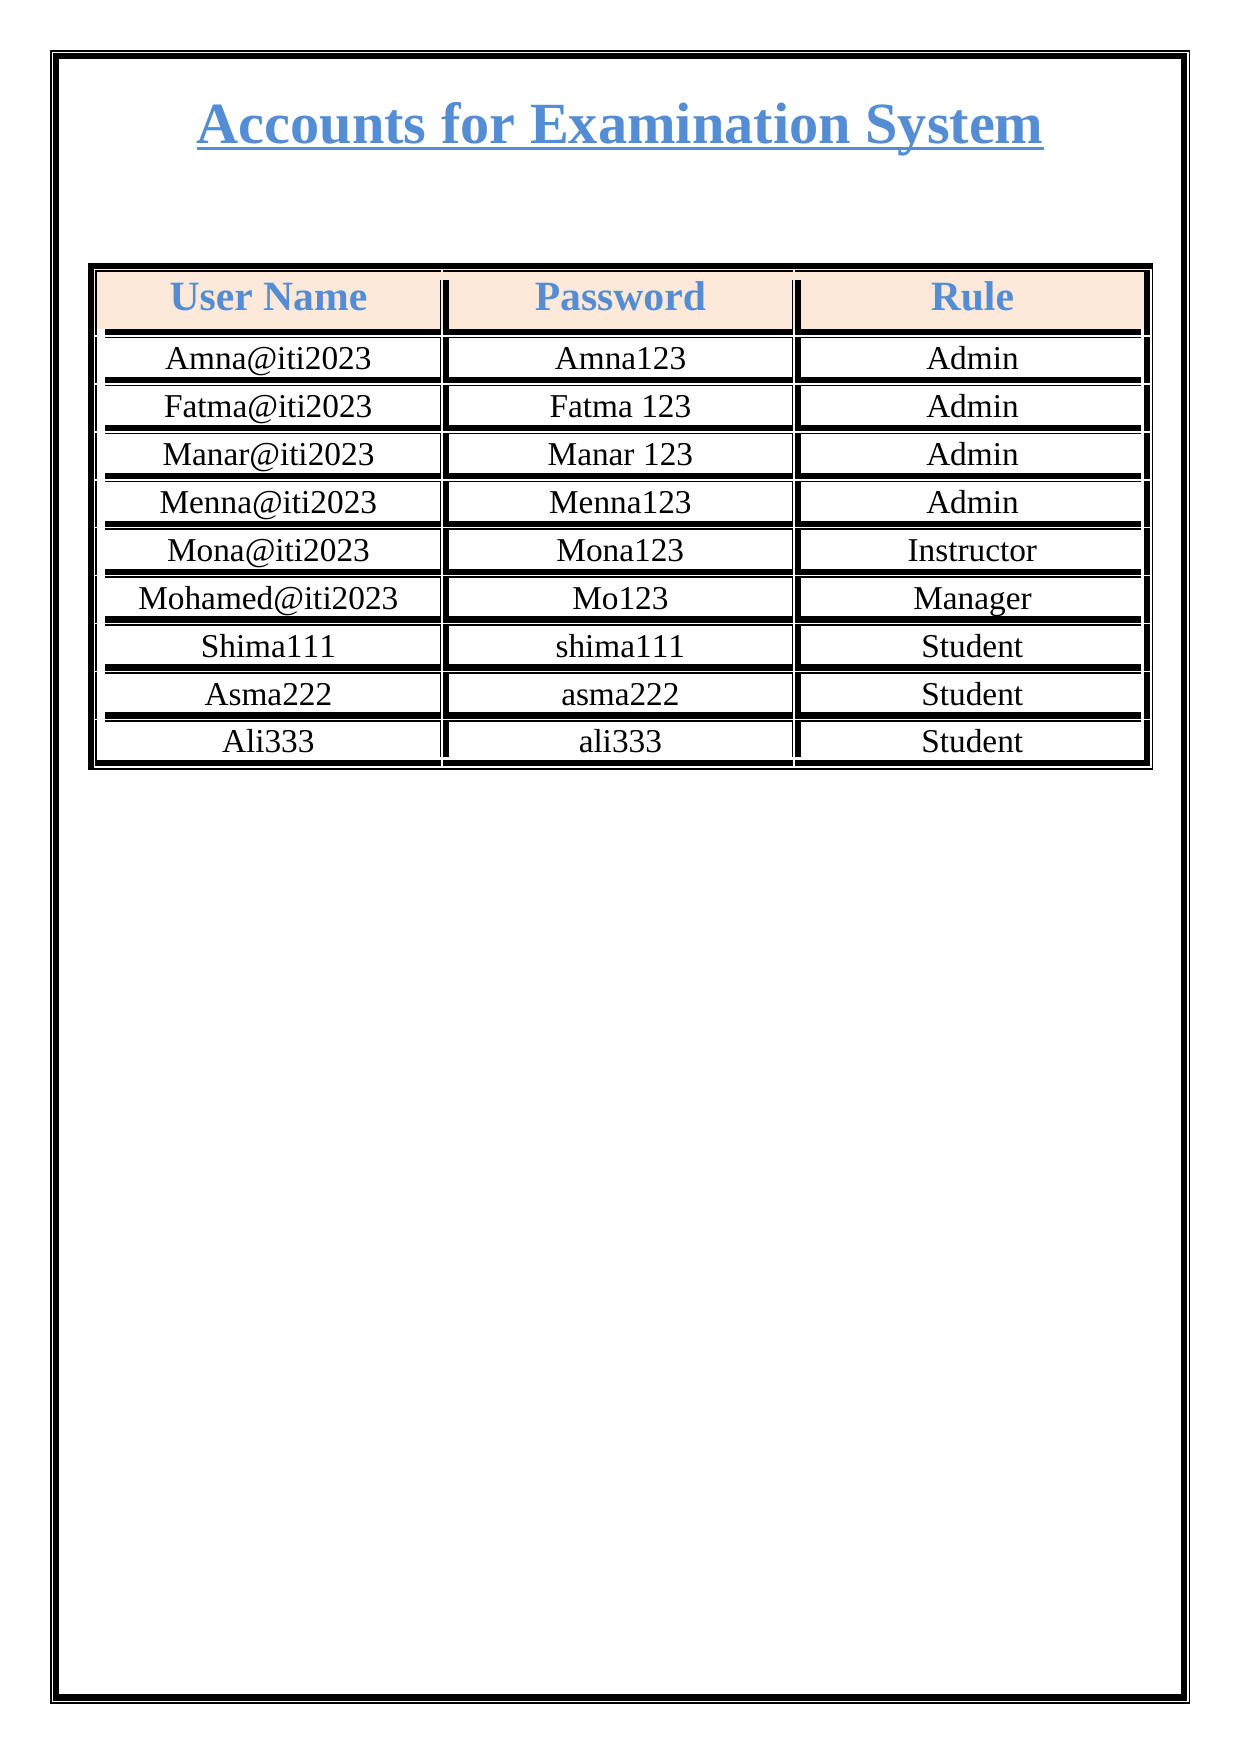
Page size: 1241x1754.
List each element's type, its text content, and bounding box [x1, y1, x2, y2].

table_header User Name [94, 269, 444, 329]
table_cell Admin [796, 377, 1148, 425]
table_cell Shima111 [94, 616, 444, 664]
table_cell Mona123 [449, 530, 792, 568]
table_cell Mona@iti2023 [94, 521, 444, 568]
table_cell Mohamed@iti2023 [94, 569, 444, 616]
text Accounts for Examination System [103, 89, 1137, 156]
table_cell Menna123 [449, 482, 792, 521]
table_cell Ali333 [94, 712, 444, 760]
table_cell Student [796, 664, 1148, 712]
table_cell Asma222 [94, 664, 444, 712]
table_cell Mo123 [449, 578, 792, 616]
table_cell Amna@iti2023 [94, 329, 444, 377]
table_cell Menna@iti2023 [94, 473, 444, 521]
table_cell Admin [796, 473, 1148, 521]
table_cell Manar 123 [449, 434, 792, 473]
table_cell Admin [796, 425, 1148, 473]
table_cell Fatma@iti2023 [94, 377, 444, 425]
table_cell Amna123 [449, 338, 792, 377]
table_cell shima111 [449, 626, 792, 664]
table_cell Instructor [796, 521, 1148, 568]
table_cell Student [796, 712, 1148, 760]
table_header Password [444, 269, 796, 329]
table_cell Manar@iti2023 [94, 425, 444, 473]
table_cell Admin [796, 329, 1148, 377]
table_cell Fatma 123 [449, 386, 792, 425]
table_cell asma222 [449, 674, 792, 712]
table_header Rule [796, 272, 1144, 329]
table_cell Manager [796, 569, 1148, 616]
table_cell ali333 [444, 712, 796, 760]
table_cell Student [796, 616, 1148, 664]
